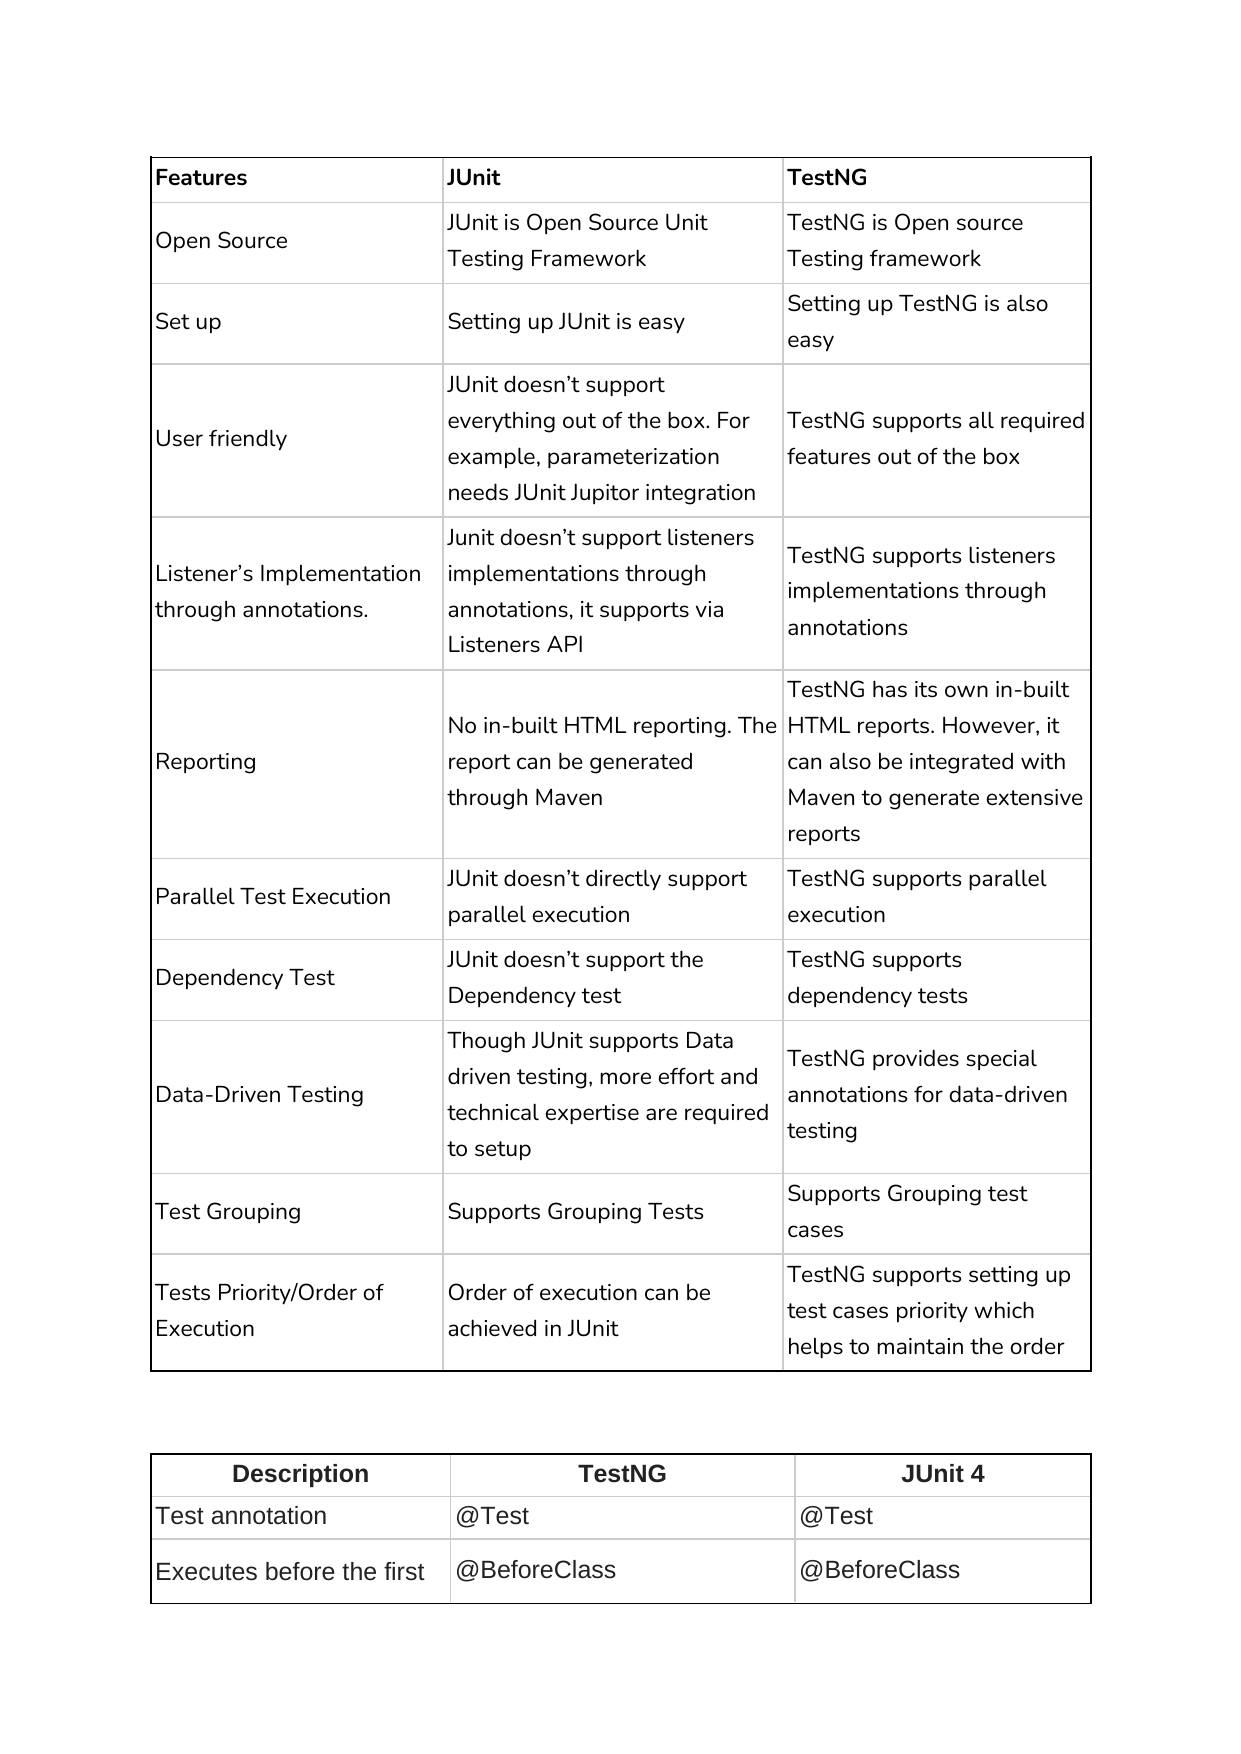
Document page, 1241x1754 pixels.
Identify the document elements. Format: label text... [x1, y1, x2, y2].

table_cell Supports Grouping test cases [784, 1174, 1090, 1253]
table_cell TestNG supports all required features out of the box [784, 365, 1090, 516]
table_cell Parallel Test Execution [152, 859, 442, 939]
table_cell TestNG supports parallel execution [784, 859, 1090, 939]
table_cell TestNG supports setting up test cases priority which helps to maintain the order [784, 1255, 1090, 1370]
table_cell Reporting [152, 671, 442, 858]
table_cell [152, 1540, 450, 1602]
table_header JUnit 4 [796, 1455, 1090, 1496]
table_cell JUnit doesn’t support the Dependency test [444, 940, 782, 1019]
table_cell Open Source [152, 203, 442, 282]
table_header Features [152, 158, 442, 201]
table_cell Test annotation [152, 1497, 450, 1538]
table_cell JUnit doesn’t support everything out of the box. For example, parameterization needs JUnit Jupitor integration [444, 365, 782, 516]
table_cell Setting up TestNG is also easy [784, 284, 1090, 363]
table_cell JUnit doesn’t directly support parallel execution [444, 859, 782, 939]
table_cell User friendly [152, 365, 442, 516]
table_cell Supports Grouping Tests [444, 1174, 782, 1253]
table_cell Data-Driven Testing [152, 1021, 442, 1172]
table_cell @Test [796, 1497, 1090, 1538]
table_cell @Test [451, 1497, 794, 1538]
table_header Description [152, 1455, 450, 1496]
table_cell TestNG supports listeners implementations through annotations [784, 518, 1090, 669]
table_cell TestNG provides special annotations for data-driven testing [784, 1021, 1090, 1172]
table_cell Test Grouping [152, 1174, 442, 1253]
table_header TestNG [784, 158, 1090, 201]
table_cell TestNG has its own in-built HTML reports. However, it can also be integrated with Maven to generate extensive reports [784, 671, 1090, 858]
table_cell TestNG is Open source Testing framework [784, 203, 1090, 282]
table_cell Tests Priority/Order of Execution [152, 1255, 442, 1370]
table_cell JUnit is Open Source Unit Testing Framework [444, 203, 782, 282]
table_header TestNG [451, 1455, 794, 1496]
table_header JUnit [444, 158, 782, 201]
table_cell Though JUnit supports Data driven testing, more effort and technical expertise are required to setup [444, 1021, 782, 1172]
table_cell @BeforeClass [796, 1540, 1090, 1602]
table_cell No in-built HTML reporting. The report can be generated through Maven [444, 671, 782, 858]
table_cell Junit doesn’t support listeners implementations through annotations, it supports via Listeners API [444, 518, 782, 669]
table_cell Listener’s Implementation through annotations. [152, 518, 442, 669]
table_cell Order of execution can be achieved in JUnit [444, 1255, 782, 1370]
table_cell TestNG supports dependency tests [784, 940, 1090, 1019]
table_cell Setting up JUnit is easy [444, 284, 782, 363]
table_cell Dependency Test [152, 940, 442, 1019]
table_cell @BeforeClass [451, 1540, 794, 1602]
table_cell Set up [152, 284, 442, 363]
